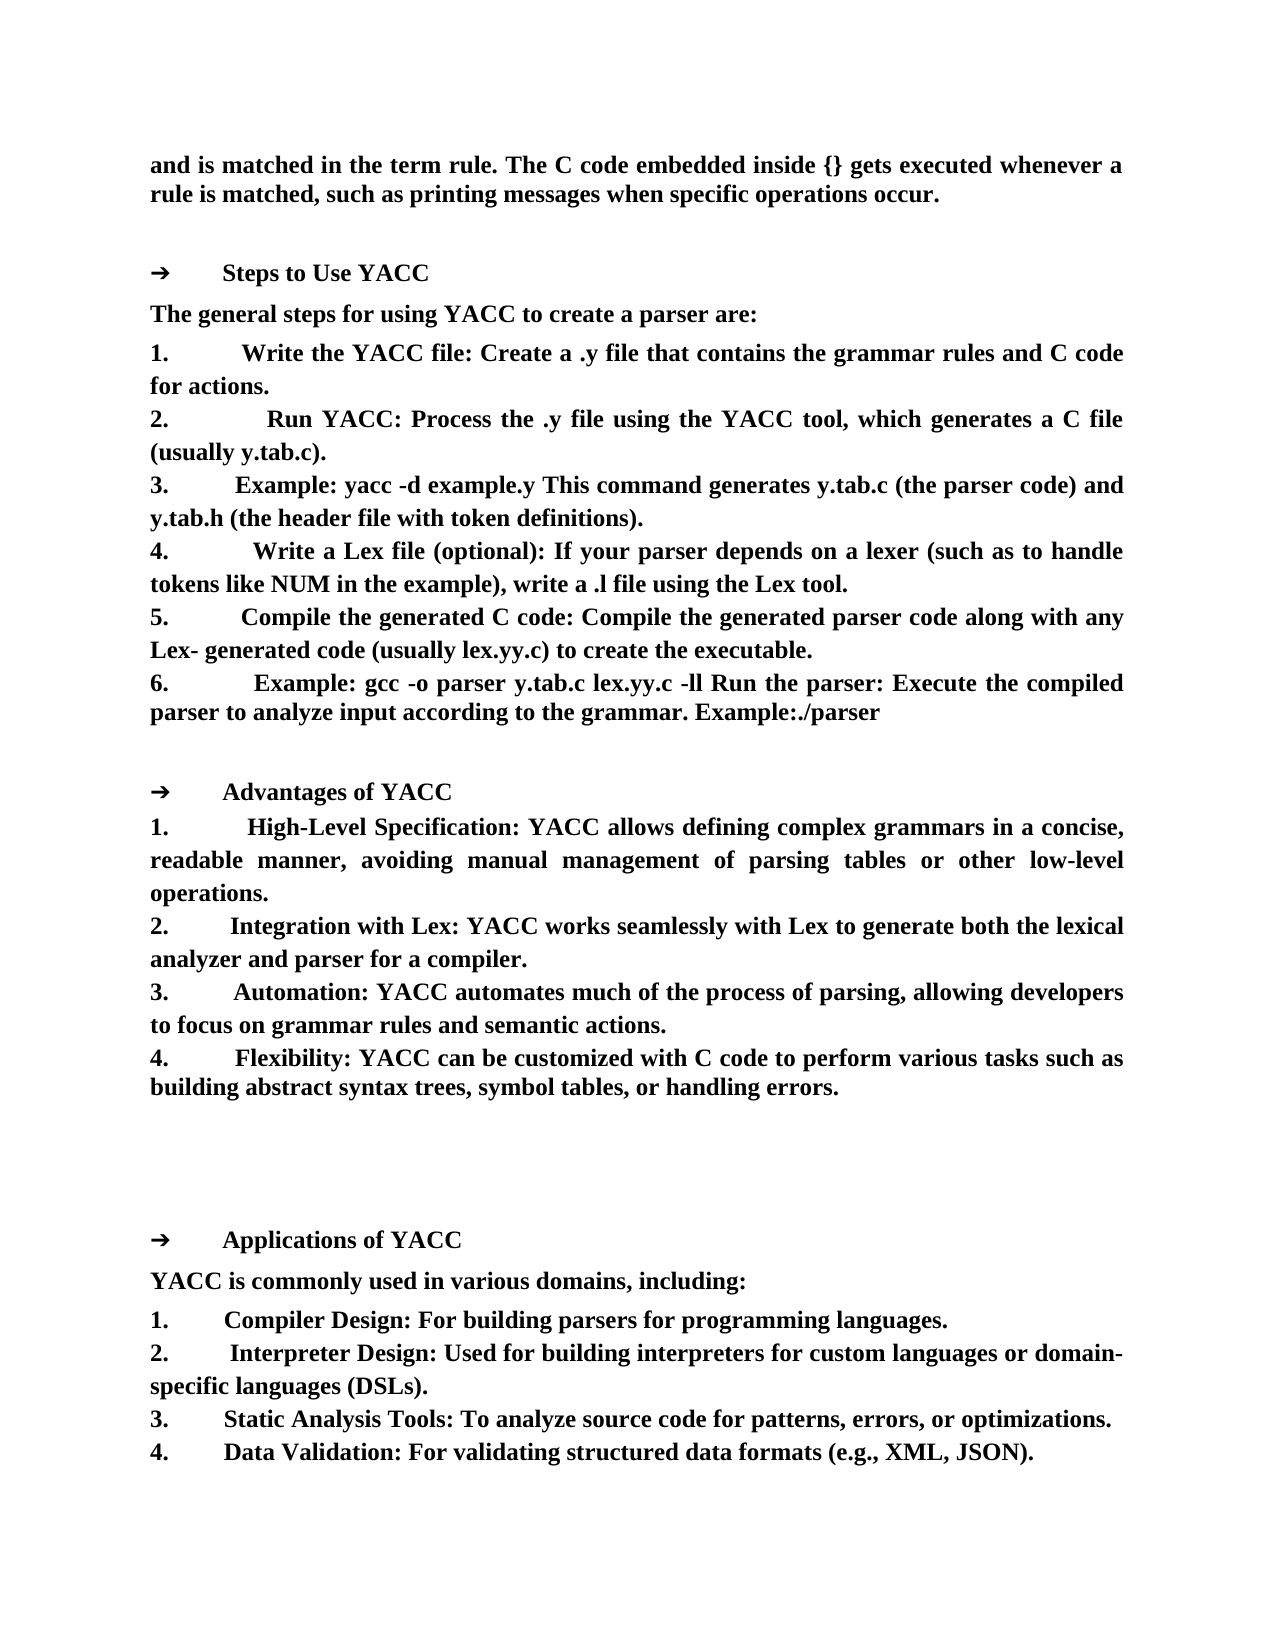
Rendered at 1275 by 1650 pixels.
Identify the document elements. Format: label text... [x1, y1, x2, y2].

text 5. Compile the generated C code: Compile the generated parser code along with any Lex- generated code (usually lex.yy.c) to create the executable. [150, 602, 1125, 664]
text 3. Static Analysis Tools: To analyze source code for patterns, errors, or optimizations. [150, 1404, 1125, 1433]
text YACC is commonly used in various domains, including: [150, 1266, 1125, 1295]
text 2. Run YACC: Process the .y file using the YACC tool, which generates a C file (usually y.tab.c). [150, 404, 1125, 466]
text 4. Flexibility: YACC can be customized with C code to perform various tasks such as building abstract syntax trees, symbol tables, or handling errors. [150, 1043, 1125, 1101]
text ➔ Steps to Use YACC [150, 255, 1125, 289]
text ➔ Applications of YACC [150, 1222, 1125, 1256]
text 1. Compiler Design: For building parsers for programming languages. [150, 1305, 1125, 1334]
text ➔ Advantages of YACC [150, 773, 1125, 807]
text 3. Automation: YACC automates much of the process of parsing, allowing developers to focus on grammar rules and semantic actions. [150, 977, 1125, 1039]
text The general steps for using YACC to create a parser are: [150, 299, 1125, 328]
text 1. Write the YACC file: Create a .y file that contains the grammar rules and C code for actions. [150, 338, 1125, 400]
text 1. High-Level Specification: YACC allows defining complex grammars in a concise, readable manner, avoiding manual management of parsing tables or other low-level operations. [150, 812, 1125, 907]
text 2. Integration with Lex: YACC works seamlessly with Lex to generate both the lexical analyzer and parser for a compiler. [150, 911, 1125, 973]
text 6. Example: gcc -o parser y.tab.c lex.yy.c -ll Run the parser: Execute the compiled parser to analyze input according to the grammar. Example:./parser [150, 668, 1125, 726]
text 4. Data Validation: For validating structured data formats (e.g., XML, JSON). [150, 1437, 1125, 1466]
text 2. Interpreter Design: Used for building interpreters for custom languages or domain- specific languages (DSLs). [150, 1338, 1125, 1400]
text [150, 150, 1125, 207]
text 3. Example: yacc -d example.y This command generates y.tab.c (the parser code) and y.tab.h (the header file with token definitions). [150, 470, 1125, 532]
text 4. Write a Lex file (optional): If your parser depends on a lexer (such as to handle tokens like NUM in the example), write a .l file using the Lex tool. [150, 536, 1125, 598]
